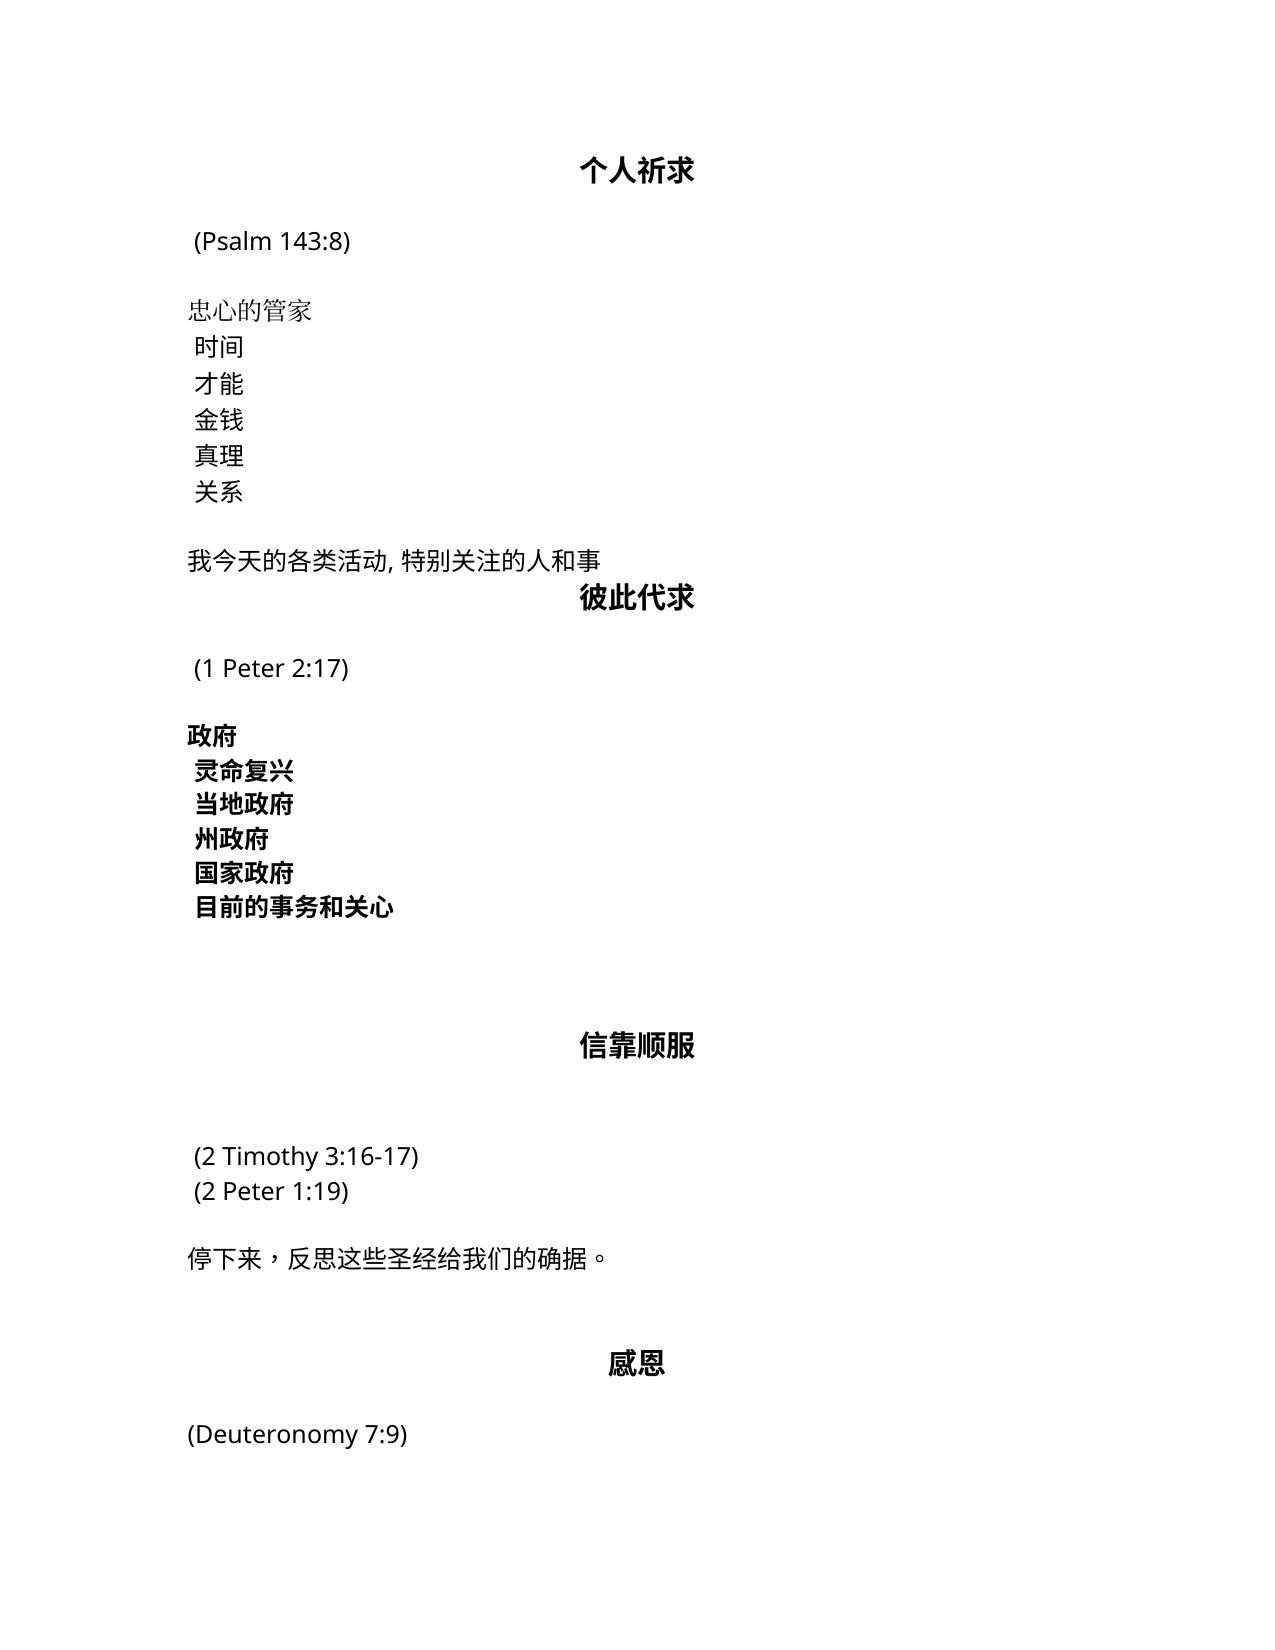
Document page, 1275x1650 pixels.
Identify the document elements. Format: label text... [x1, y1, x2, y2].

text 彼此代求 [187, 577, 1087, 617]
text 停下来，反思这些圣经给我们的确据。 [187, 1241, 1087, 1275]
text 感恩 [187, 1343, 1087, 1383]
text 目前的事务和关心 [187, 889, 1087, 923]
text 忠心的管家 [187, 292, 1087, 328]
text 国家政府 [187, 855, 1087, 889]
text 信靠顺服 [187, 1026, 1087, 1065]
text (2 Peter 1:19) [187, 1173, 1087, 1207]
text 政府 [187, 719, 1087, 753]
text 时间 [187, 328, 1087, 364]
text (Psalm 143:8) [187, 224, 1087, 258]
text 关系 [187, 473, 1087, 509]
text 当地政府 [187, 787, 1087, 821]
text (Deuteronomy 7:9) [187, 1417, 1087, 1451]
text 真理 [187, 437, 1087, 473]
text 金钱 [187, 400, 1087, 437]
text 灵命复兴 [187, 753, 1087, 787]
text (1 Peter 2:17) [187, 651, 1087, 685]
text 州政府 [187, 821, 1087, 855]
text 我今天的各类活动, 特别关注的人和事 [187, 543, 1087, 577]
text (2 Timothy 3:16-17) [187, 1139, 1087, 1173]
text 才能 [187, 364, 1087, 400]
text 个人祈求 [187, 150, 1087, 190]
